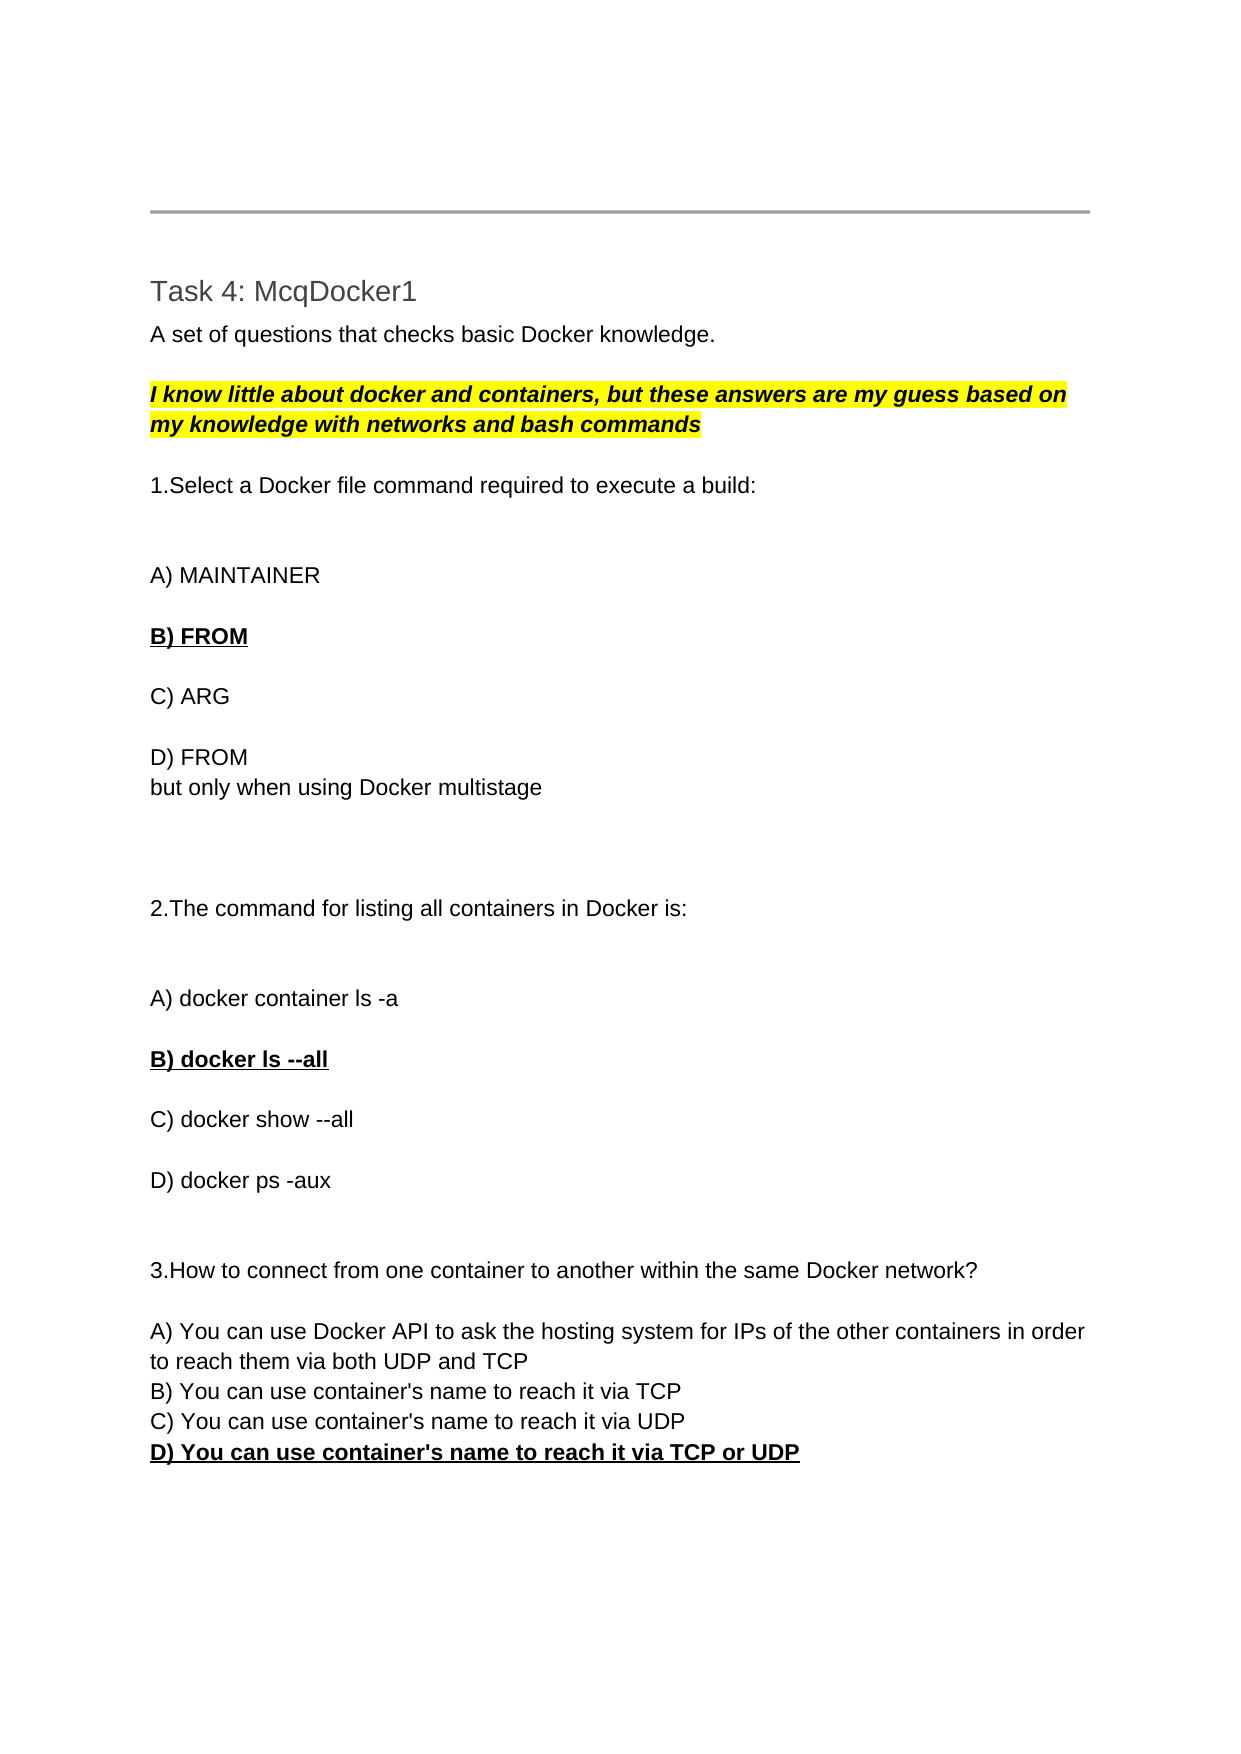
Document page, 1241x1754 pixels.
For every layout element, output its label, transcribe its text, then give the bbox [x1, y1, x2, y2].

text B) You can use container's name to reach it via TCP [150, 1378, 1090, 1404]
text 2.The command for listing all containers in Docker is: [150, 895, 1090, 921]
text A) MAINTAINER [150, 562, 1090, 589]
text B) docker ls --all [150, 1046, 1090, 1072]
subtitle Task 4: McqDocker1 [150, 274, 1090, 307]
text C) You can use container's name to reach it via UDP [150, 1408, 1090, 1435]
text I know little about docker and containers, but these answers are my guess based on my knowledge with networks and bash commands [150, 381, 1090, 438]
text A set of questions that checks basic Docker knowledge. [150, 321, 1090, 347]
text 3.How to connect from one container to another within the same Docker network? [150, 1257, 1090, 1284]
text A) You can use Docker API to ask the hosting system for IPs of the other containers in order to reach them via both UDP and TCP [150, 1318, 1090, 1374]
text A) docker container ls -a [150, 985, 1090, 1012]
text D) You can use container's name to reach it via TCP or UDP [150, 1438, 1090, 1465]
text 1.Select a Docker file command required to execute a build: [150, 472, 1090, 498]
text C) docker show --all [150, 1106, 1090, 1133]
text C) ARG [150, 683, 1090, 710]
text D) docker ps -aux [150, 1167, 1090, 1193]
text B) FROM [150, 623, 1090, 649]
text D) FROM but only when using Docker multistage [150, 744, 1090, 800]
